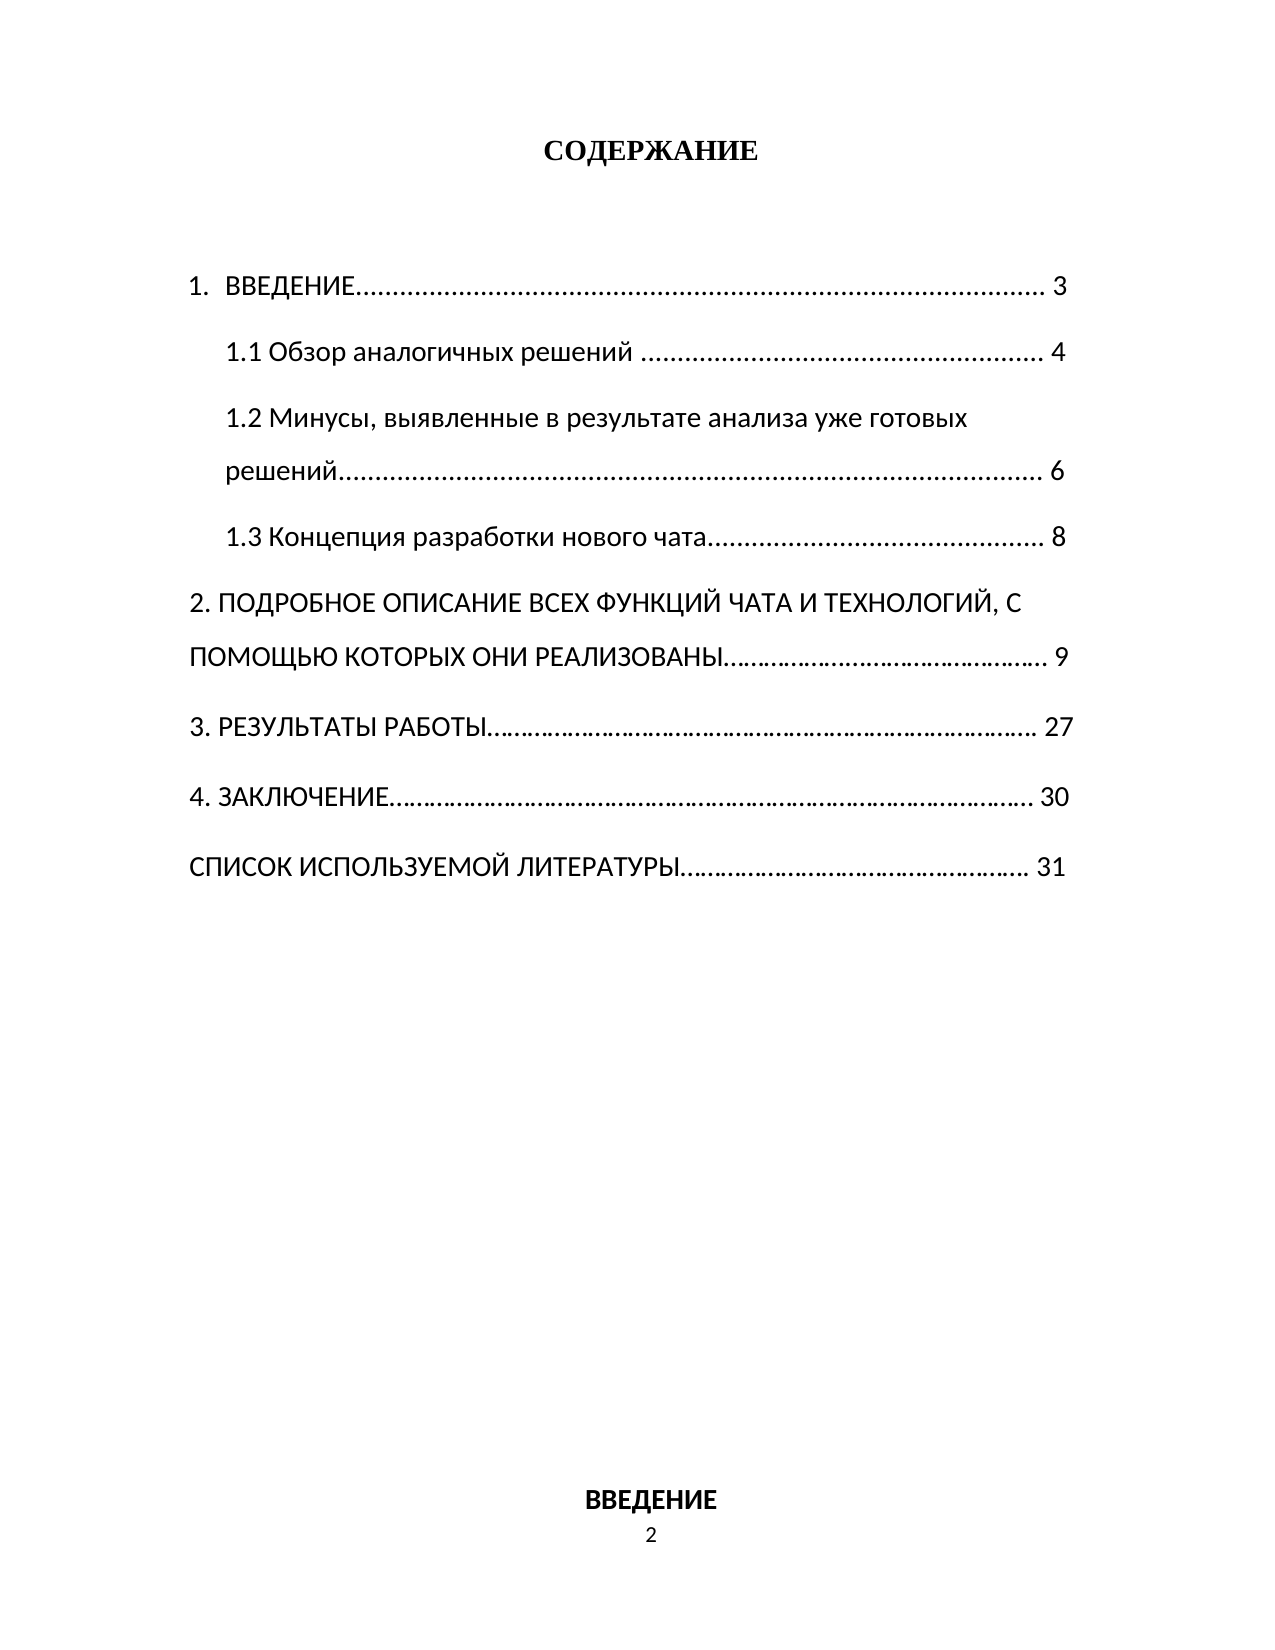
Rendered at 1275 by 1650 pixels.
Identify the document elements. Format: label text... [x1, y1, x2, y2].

text 1.1 Обзор аналогичных решений ....................................................... 4 [150, 333, 1152, 369]
text 4. ЗАКЛЮЧЕНИЕ…………………………………………………………………………………… 30 [189, 778, 1152, 813]
text 3. РЕЗУЛЬТАТЫ РАБОТЫ………………………………………………………………………. 27 [189, 708, 1152, 743]
list ВВЕДЕНИЕ.............................................................................................. 3 [187, 267, 1152, 303]
text 1.2 Минусы, выявленные в результате анализа уже готовых решений................................................................................................ 6 [225, 399, 1152, 488]
text СПИСОК ИСПОЛЬЗУЕМОЙ ЛИТЕРАТУРЫ……………………………………………. 31 [189, 848, 1152, 884]
text ВВЕДЕНИЕ [150, 1481, 1152, 1517]
text СОДЕРЖАНИЕ [150, 133, 1152, 166]
text 1.3 Концепция разработки нового чата.............................................. 8 [150, 518, 1152, 554]
text 2. ПОДРОБНОЕ ОПИСАНИЕ ВСЕХ ФУНКЦИЙ ЧАТА И ТЕХНОЛОГИЙ, С ПОМОЩЬЮ КОТОРЫХ ОНИ РЕАЛИЗОВАНЫ………………...……………………… 9 [189, 584, 1152, 673]
